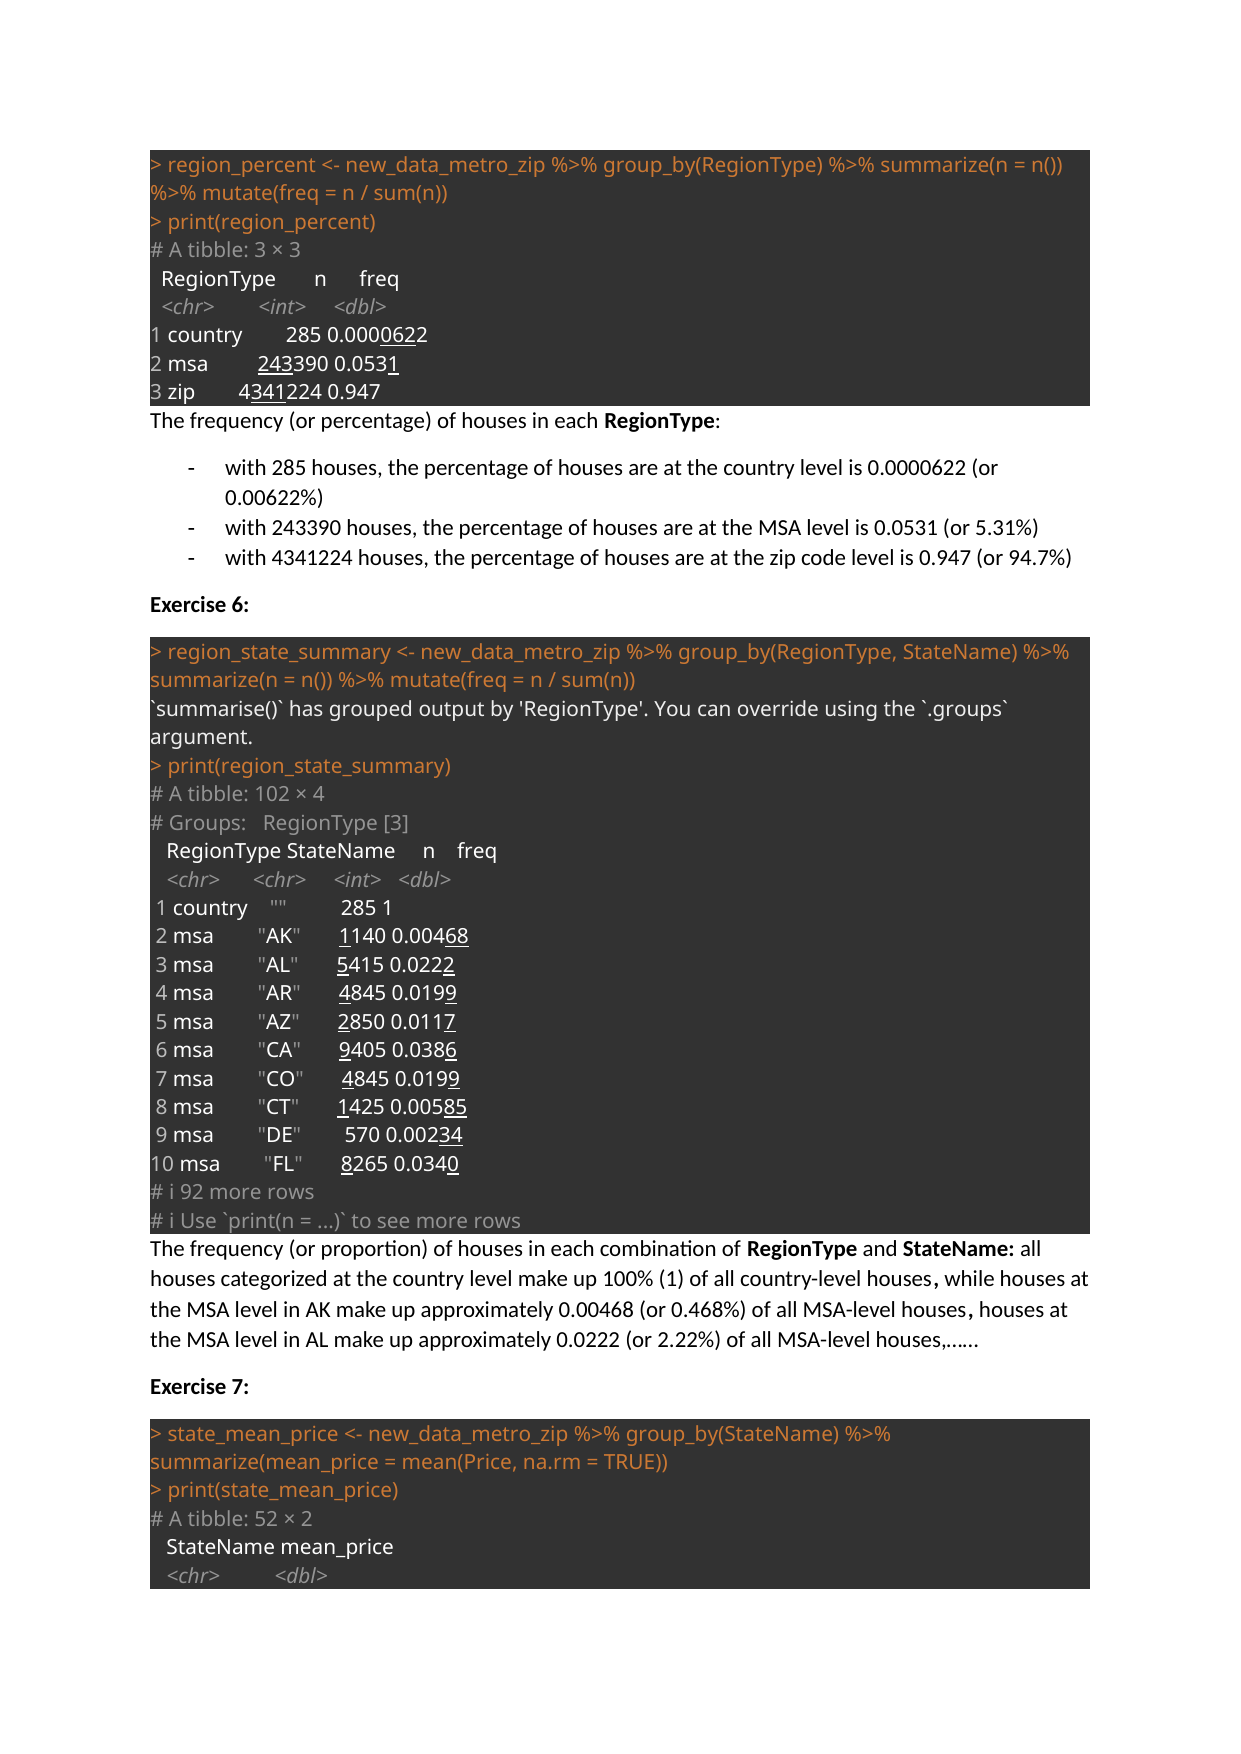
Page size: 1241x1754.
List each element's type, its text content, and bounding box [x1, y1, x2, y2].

text 1 country "" 285 1 [150, 893, 1090, 922]
text > print(region_percent) [150, 207, 1090, 235]
text `summarise()` has grouped output by 'RegionType'. You can override using the `.groups` argument. [150, 694, 1090, 751]
text # Groups: RegionType [3] [150, 808, 1090, 836]
text # A tibble: 3 × 3 [150, 235, 1090, 264]
list with 243390 houses, the percentage of houses are at the MSA level is 0.0531 (or 5.31%) [187, 513, 1090, 541]
list with 285 houses, the percentage of houses are at the country level is 0.0000622 (or 0.00622%) [187, 453, 1090, 511]
text 2 msa "AK" 1140 0.00468 [150, 922, 1090, 950]
text The frequency (or proportion) of houses in each combination of RegionType and StateName: all houses categorized at the country level make up 100% (1) of all country-level houses, while houses at the MSA level in AK make up approximately 0.00468 (or 0.468%) of all MSA-level houses, houses at the MSA level in AL make up approximately 0.0222 (or 2.22%) of all MSA-level houses,…… [150, 1234, 1090, 1353]
text StateName mean_price [150, 1532, 1090, 1561]
text > state_mean_price <- new_data_metro_zip %>% group_by(StateName) %>% summarize(mean_price = mean(Price, na.rm = TRUE)) [150, 1419, 1090, 1476]
text RegionType StateName n freq [150, 836, 1090, 865]
text > region_state_summary <- new_data_metro_zip %>% group_by(RegionType, StateName) %>% summarize(n = n()) %>% mutate(freq = n / sum(n)) [150, 637, 1090, 694]
text # ℹ 92 more rows [150, 1177, 1090, 1206]
list with 4341224 houses, the percentage of houses are at the zip code level is 0.947 (or 94.7%) [187, 543, 1090, 571]
text <chr> <dbl> [150, 1561, 1090, 1589]
text > print(state_mean_price) [150, 1476, 1090, 1504]
text > print(region_state_summary) [150, 751, 1090, 779]
text 5 msa "AZ" 2850 0.0117 [150, 1007, 1090, 1035]
text # A tibble: 52 × 2 [150, 1504, 1090, 1532]
text RegionType n freq [150, 264, 1090, 292]
text Exercise 6: [150, 590, 1090, 618]
text 3 msa "AL" 5415 0.0222 [150, 950, 1090, 978]
text 6 msa "CA" 9405 0.0386 [150, 1035, 1090, 1064]
text <chr> <chr> <int> <dbl> [150, 865, 1090, 893]
text 3 zip 4341224 0.947 [150, 377, 1090, 406]
text 2 msa 243390 0.0531 [150, 349, 1090, 377]
text > region_percent <- new_data_metro_zip %>% group_by(RegionType) %>% summarize(n = n()) %>% mutate(freq = n / sum(n)) [150, 150, 1090, 207]
text 4 msa "AR" 4845 0.0199 [150, 978, 1090, 1007]
text 7 msa "CO" 4845 0.0199 [150, 1064, 1090, 1092]
text 1 country 285 0.0000622 [150, 321, 1090, 349]
text The frequency (or percentage) of houses in each RegionType: [150, 406, 1090, 434]
text <chr> <int> <dbl> [150, 292, 1090, 321]
text Exercise 7: [150, 1372, 1090, 1400]
text 9 msa "DE" 570 0.00234 [150, 1121, 1090, 1149]
text # ℹ Use `print(n = ...)` to see more rows [150, 1206, 1090, 1234]
text 8 msa "CT" 1425 0.00585 [150, 1092, 1090, 1121]
text 10 msa "FL" 8265 0.0340 [150, 1149, 1090, 1177]
text # A tibble: 102 × 4 [150, 779, 1090, 808]
